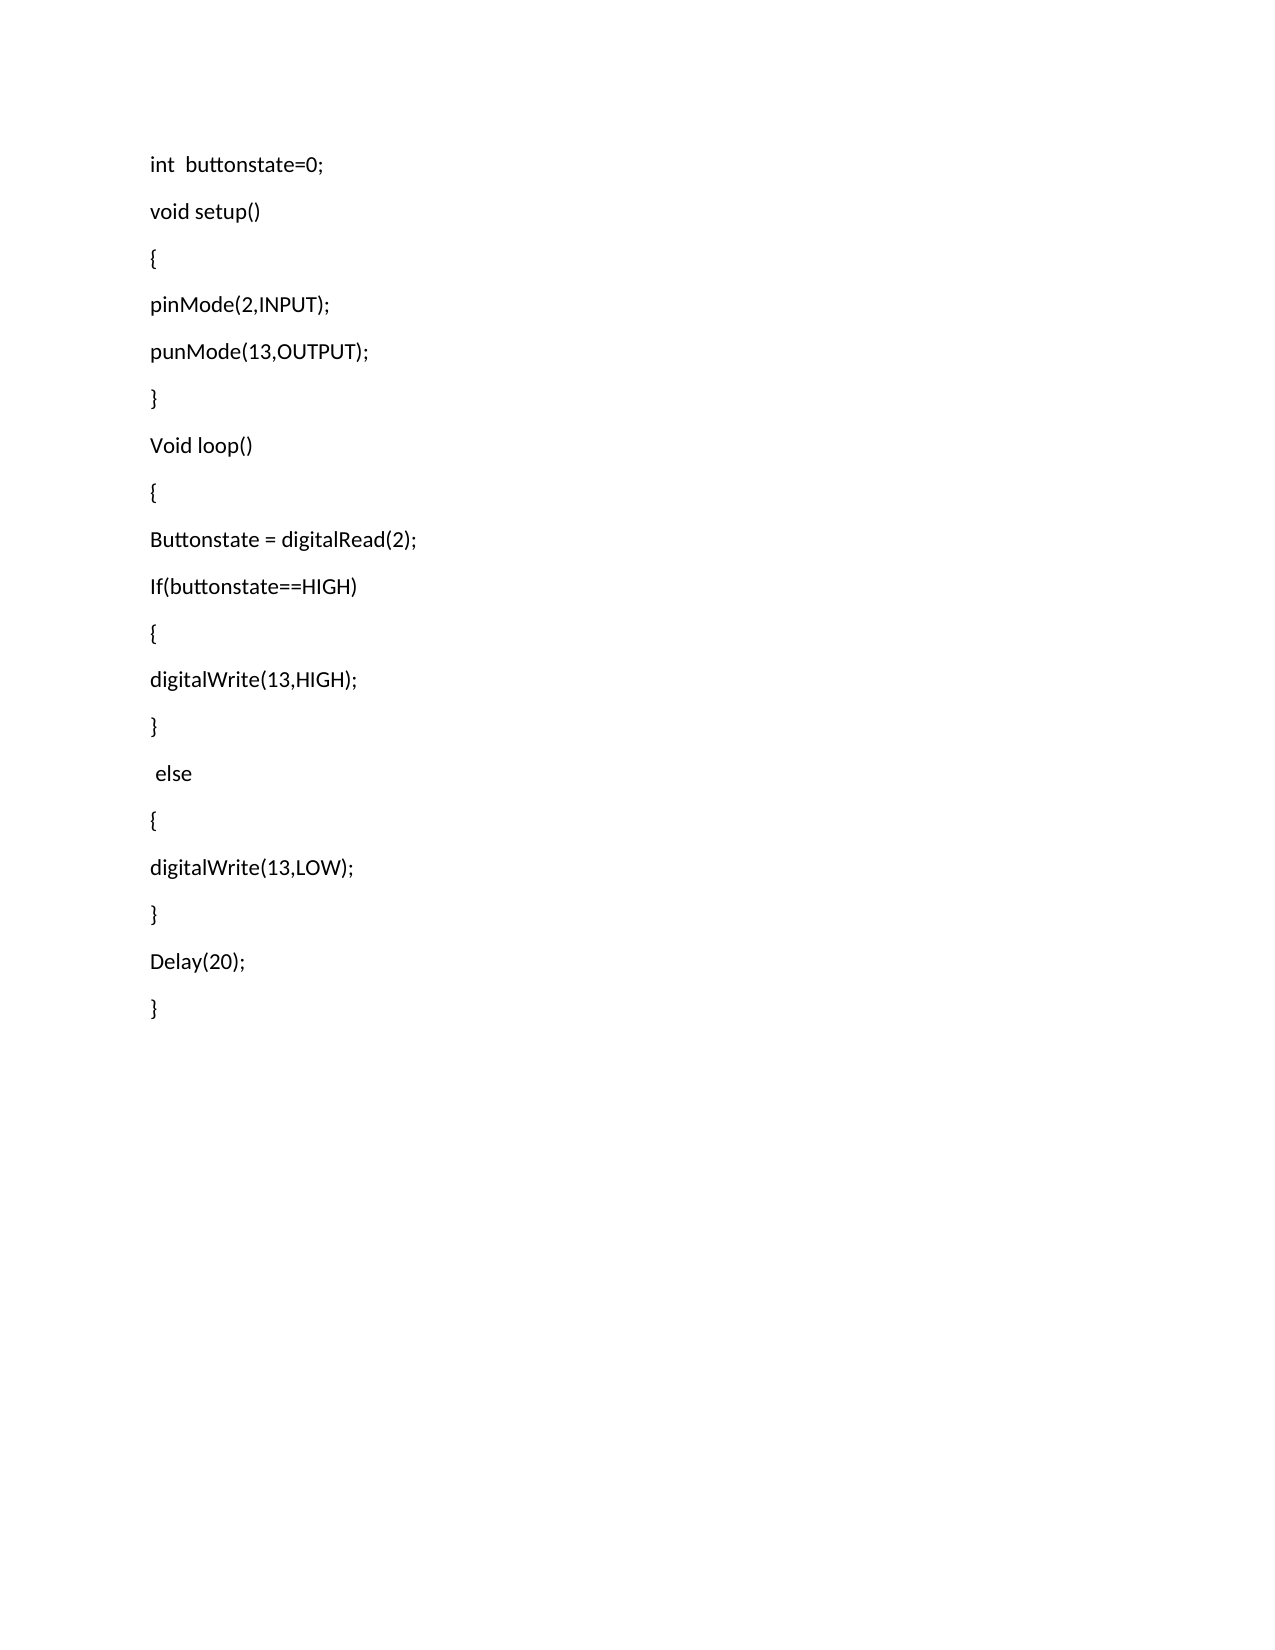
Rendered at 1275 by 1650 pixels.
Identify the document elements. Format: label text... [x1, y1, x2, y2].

text Delay(20); [150, 947, 1125, 975]
text { [150, 619, 1125, 647]
text punMode(13,OUTPUT); [150, 337, 1125, 366]
text If(buttonstate==HIGH) [150, 572, 1125, 600]
text pinMode(2,INPUT); [150, 291, 1125, 319]
text Buttonstate = digitalRead(2); [150, 525, 1125, 553]
text } [150, 384, 1125, 412]
text } [150, 712, 1125, 741]
text } [150, 900, 1125, 928]
text digitalWrite(13,LOW); [150, 853, 1125, 881]
text { [150, 244, 1125, 272]
text { [150, 478, 1125, 506]
text digitalWrite(13,HIGH); [150, 666, 1125, 694]
text } [150, 994, 1125, 1022]
text void setup() [150, 197, 1125, 225]
text { [150, 806, 1125, 834]
text Void loop() [150, 431, 1125, 459]
text int buttonstate=0; [150, 150, 1125, 178]
text else [150, 759, 1125, 787]
